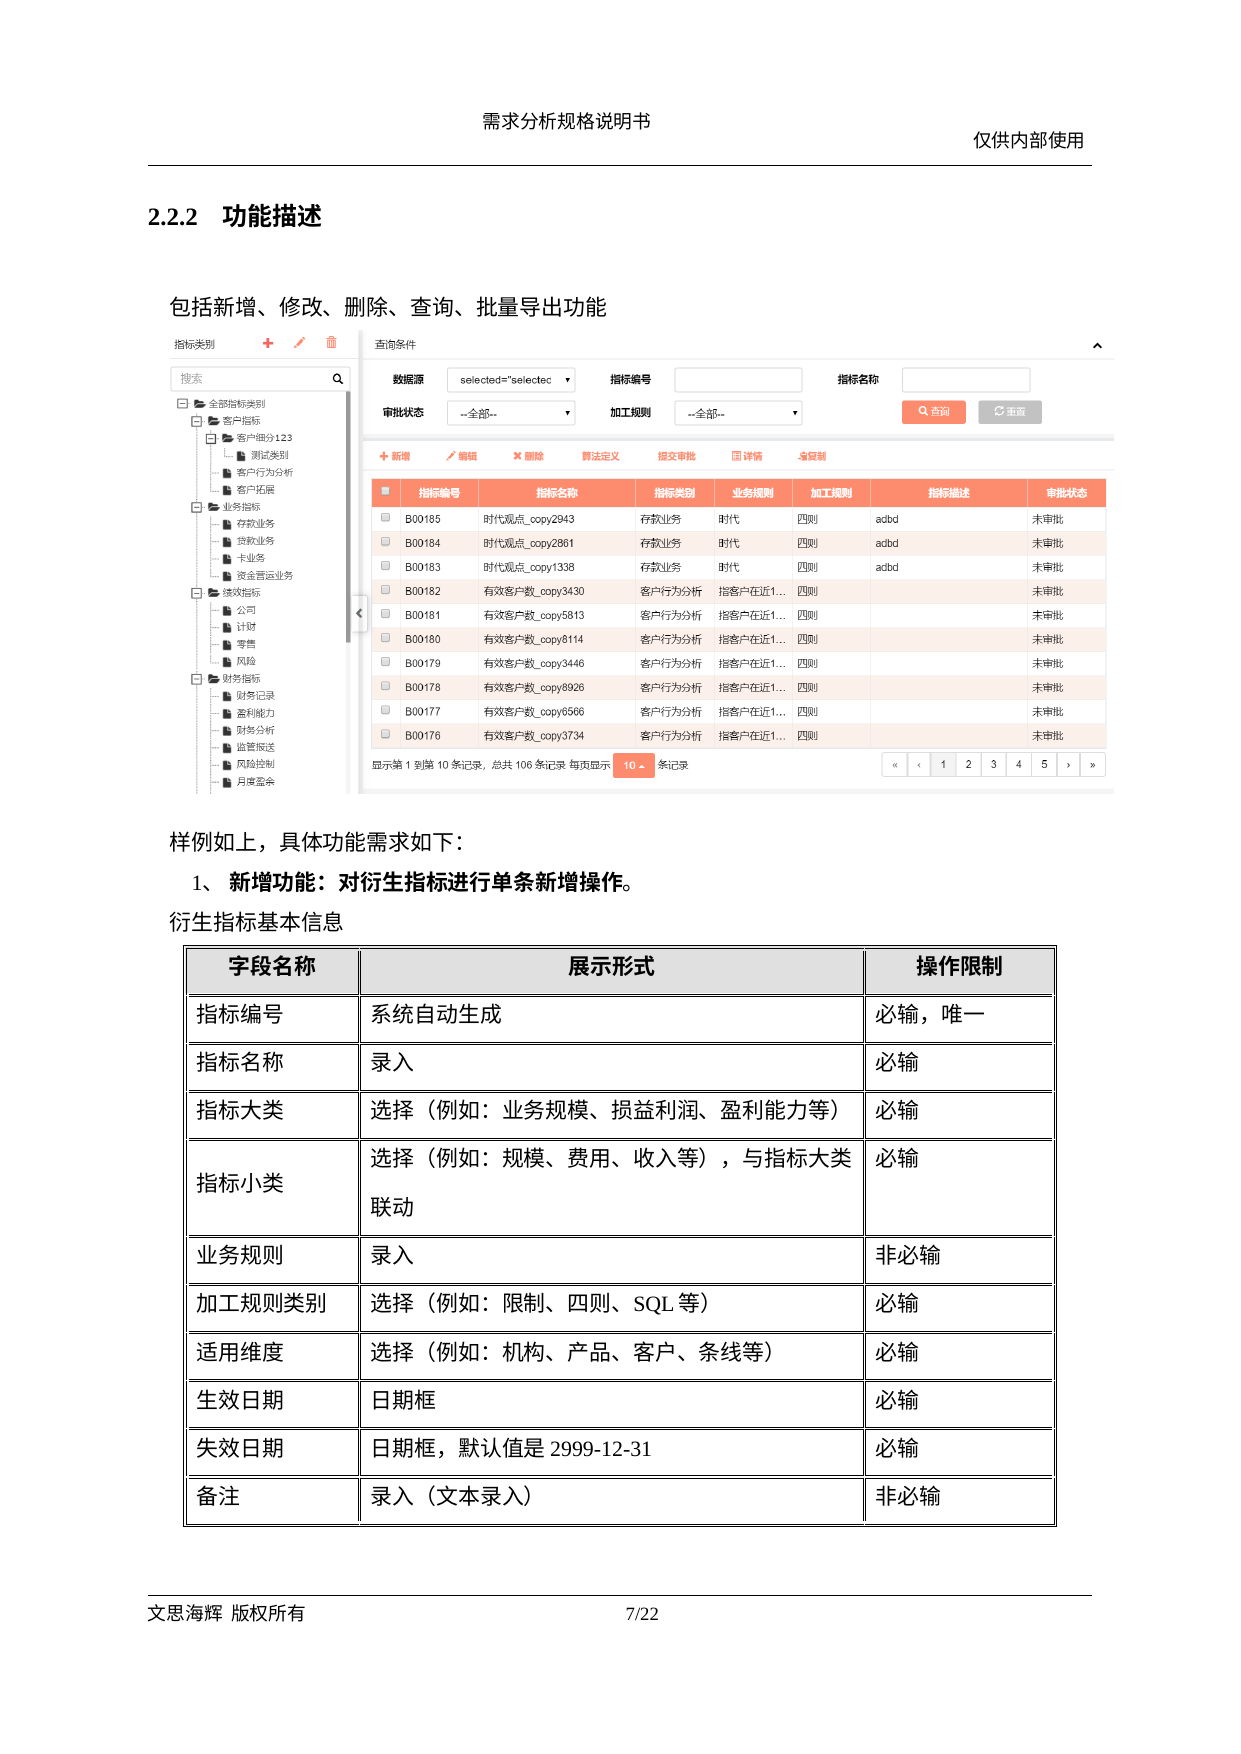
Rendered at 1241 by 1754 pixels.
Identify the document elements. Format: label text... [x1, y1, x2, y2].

table_cell 日期框 [361, 1382, 863, 1427]
table_cell 选择（例如：业务规模、损益利润、盈利能力等） [361, 1093, 863, 1138]
list 新增功能：对衍生指标进行单条新增操作。 [191, 864, 1071, 897]
subtitle 功能描述 [148, 182, 1092, 247]
table_cell 指标名称 [187, 1042, 358, 1090]
table_cell 指标小类 [185, 1138, 359, 1235]
table_cell 必输 [866, 1042, 1054, 1090]
table_cell 必输 [864, 1379, 1055, 1427]
table_cell 系统自动生成 [361, 997, 863, 1042]
table_cell 适用维度 [185, 1331, 359, 1379]
table_cell 必输 [864, 1427, 1055, 1475]
table_cell 业务规则 [187, 1235, 358, 1283]
table_cell 非必输 [864, 1475, 1055, 1523]
table_cell 选择（例如：机构、产品、客户、条线等） [361, 1334, 863, 1379]
table_cell 选择（例如：限制、四则、SQL等） [361, 1286, 863, 1331]
table_cell 日期框，默认值是2999-12-31 [361, 1430, 863, 1475]
table_cell 必输 [866, 1090, 1054, 1138]
picture [169, 330, 1115, 794]
table_cell 指标大类 [187, 1090, 358, 1138]
text 包括新增、修改、删除、查询、批量导出功能 [169, 290, 1071, 322]
table_cell 录入（文本录入） [359, 1479, 864, 1523]
table_cell 录入 [361, 1238, 863, 1283]
table_cell 失效日期 [185, 1427, 359, 1475]
table_header 字段名称 [187, 949, 359, 993]
table_cell 录入 [361, 1045, 863, 1090]
table_header 操作限制 [864, 949, 1054, 993]
table_cell 必输 [864, 1138, 1055, 1235]
table_cell 必输，唯一 [866, 994, 1054, 1042]
table_header 展示形式 [359, 949, 864, 993]
table_cell 选择（例如：规模、费用、收入等），与指标大类联动 [361, 1141, 863, 1235]
table_cell 生效日期 [185, 1379, 359, 1427]
table_cell 备注 [185, 1475, 359, 1523]
table_cell 加工规则类别 [185, 1283, 359, 1331]
table_cell 必输 [864, 1283, 1055, 1331]
text 衍生指标基本信息 [169, 905, 1071, 937]
table_cell 必输 [864, 1331, 1055, 1379]
table_cell 非必输 [866, 1235, 1054, 1283]
text 样例如上，具体功能需求如下： [169, 824, 1071, 857]
table_cell 指标编号 [187, 994, 358, 1042]
